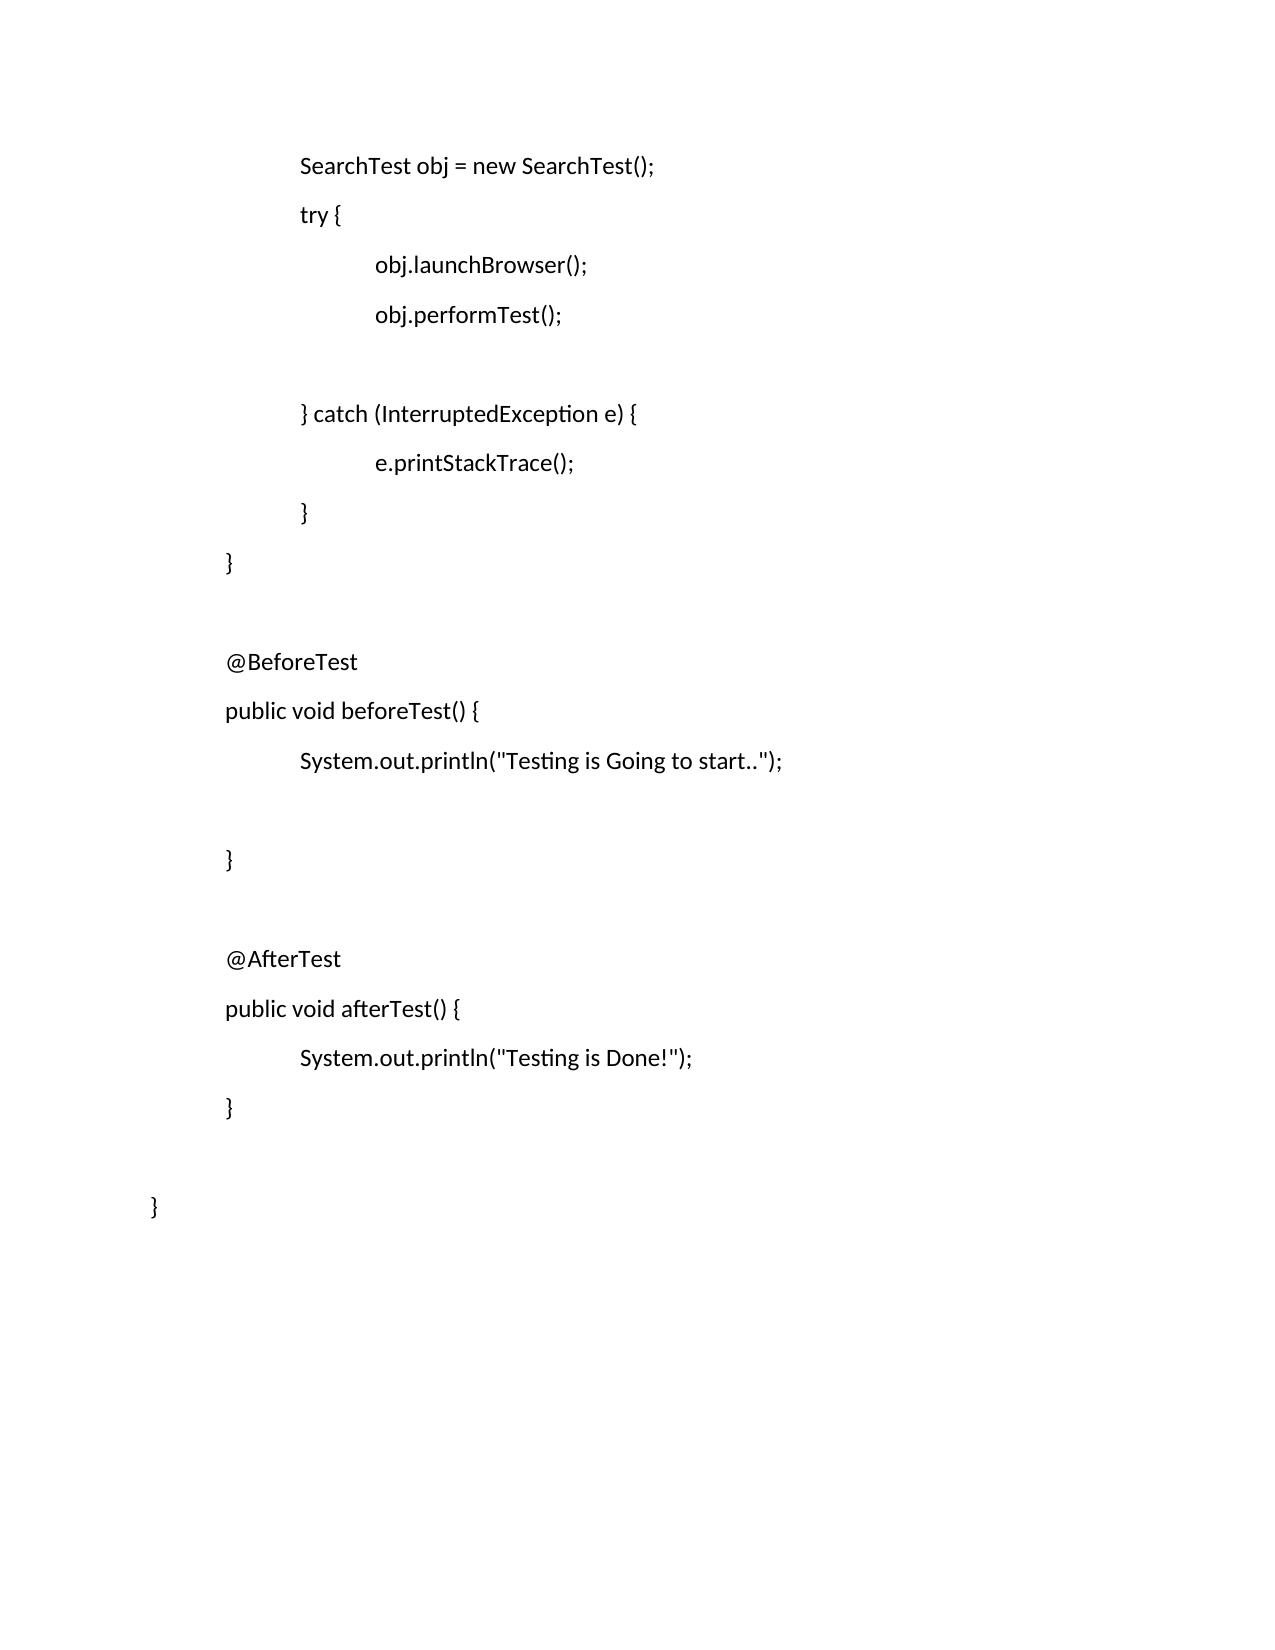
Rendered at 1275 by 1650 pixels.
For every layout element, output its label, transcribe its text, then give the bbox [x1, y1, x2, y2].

text public void afterTest() { [150, 993, 1125, 1023]
text obj.performTest(); [150, 299, 1125, 329]
text } [150, 844, 1125, 875]
text } [150, 497, 1125, 528]
text obj.launchBrowser(); [150, 249, 1125, 280]
text try { [150, 199, 1125, 230]
text e.printStackTrace(); [150, 447, 1125, 478]
text System.out.println("Testing is Done!"); [150, 1042, 1125, 1073]
text } [150, 1092, 1125, 1123]
text } catch (InterruptedException e) { [150, 398, 1125, 428]
text public void beforeTest() { [150, 695, 1125, 726]
text @BeforeTest [150, 646, 1125, 676]
text SearchTest obj = new SearchTest(); [150, 150, 1125, 181]
text } [150, 1191, 1125, 1222]
text System.out.println("Testing is Going to start.."); [150, 745, 1125, 776]
text } [150, 547, 1125, 577]
text @AfterTest [150, 943, 1125, 974]
